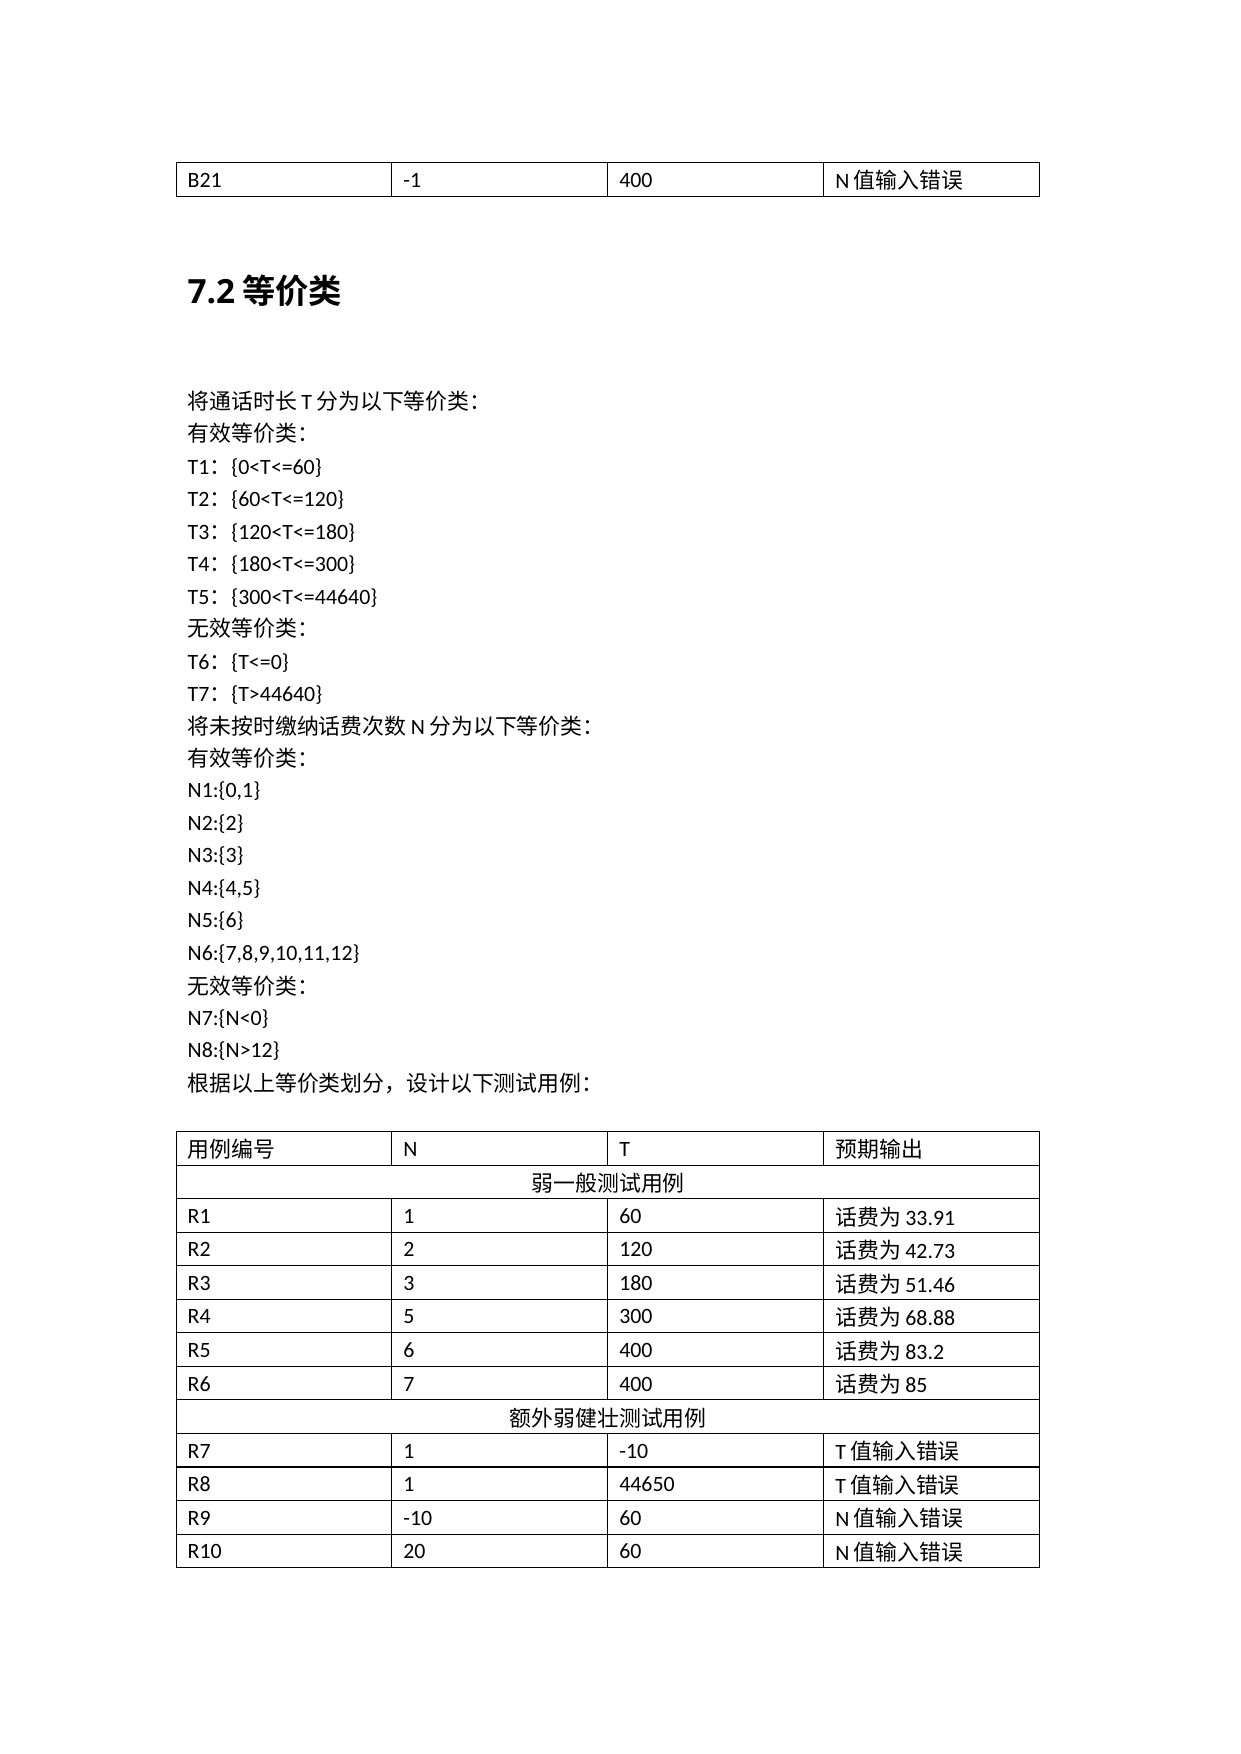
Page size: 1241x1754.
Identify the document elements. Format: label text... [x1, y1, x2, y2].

table_cell R4 [177, 1300, 391, 1332]
table_cell 话费为68.88 [824, 1300, 1039, 1332]
table_cell N值输入错误 [824, 1535, 1039, 1567]
table_cell 44650 [608, 1468, 823, 1500]
table_cell 话费为83.2 [824, 1333, 1039, 1366]
table_cell 话费为51.46 [824, 1266, 1039, 1299]
text T6：{T<=0} [187, 643, 1053, 676]
text N2:{2} [187, 806, 1053, 838]
table_cell 弱一般测试用例 [177, 1166, 1039, 1198]
table_cell T值输入错误 [824, 1468, 1039, 1500]
table_cell R1 [177, 1199, 391, 1232]
table_cell -1 [392, 163, 607, 196]
table_cell R10 [177, 1535, 391, 1567]
table_cell -10 [392, 1501, 607, 1533]
table_cell R6 [177, 1367, 391, 1399]
text 有效等价类： [187, 416, 1053, 448]
table_cell 180 [608, 1266, 823, 1299]
text N5:{6} [187, 903, 1053, 936]
text N7:{N<0} [187, 1001, 1053, 1033]
table_cell 400 [608, 1367, 823, 1399]
table_cell 1 [392, 1468, 607, 1500]
text 有效等价类： [187, 741, 1053, 773]
table_cell 300 [608, 1300, 823, 1332]
table_header N [392, 1132, 607, 1164]
text N3:{3} [187, 838, 1053, 871]
table_header T [608, 1132, 823, 1164]
table_cell 1 [392, 1199, 607, 1232]
text 将未按时缴纳话费次数N分为以下等价类： [187, 708, 1053, 741]
text 无效等价类： [187, 968, 1053, 1001]
table_cell 2 [392, 1233, 607, 1265]
table_cell 1 [392, 1434, 607, 1466]
table_cell 20 [392, 1535, 607, 1567]
text T5：{300<T<=44640} [187, 578, 1053, 611]
text 无效等价类： [187, 611, 1053, 643]
text N1:{0,1} [187, 773, 1053, 806]
table_cell T值输入错误 [824, 1434, 1039, 1466]
text T1：{0<T<=60} [187, 448, 1053, 481]
table_cell R8 [177, 1468, 391, 1500]
table_cell 3 [392, 1266, 607, 1299]
table_cell 5 [392, 1300, 607, 1332]
text N6:{7,8,9,10,11,12} [187, 936, 1053, 968]
table_cell 60 [608, 1535, 823, 1567]
table_cell R9 [177, 1501, 391, 1533]
table_cell 7 [392, 1367, 607, 1399]
table_cell N值输入错误 [824, 163, 1039, 196]
table_cell -10 [608, 1434, 823, 1466]
table_cell B21 [177, 163, 391, 196]
table_cell 60 [608, 1501, 823, 1533]
subtitle 7.2等价类 [187, 256, 1053, 321]
table_cell R5 [177, 1333, 391, 1366]
text N8:{N>12} [187, 1033, 1053, 1066]
table_header 预期输出 [824, 1132, 1039, 1164]
table_cell 400 [608, 163, 823, 196]
table_cell N值输入错误 [824, 1501, 1039, 1533]
table_cell 话费为42.73 [824, 1233, 1039, 1265]
table_cell R2 [177, 1233, 391, 1265]
table_cell 额外弱健壮测试用例 [177, 1400, 1039, 1433]
table_cell R7 [177, 1434, 391, 1466]
table_cell 6 [392, 1333, 607, 1366]
text T4：{180<T<=300} [187, 546, 1053, 578]
text T2：{60<T<=120} [187, 481, 1053, 513]
table_cell R3 [177, 1266, 391, 1299]
text N4:{4,5} [187, 871, 1053, 903]
table_cell 话费为85 [824, 1367, 1039, 1399]
text T3：{120<T<=180} [187, 513, 1053, 546]
table_header 用例编号 [177, 1132, 391, 1164]
table_cell 60 [608, 1199, 823, 1232]
table_cell 120 [608, 1233, 823, 1265]
text 将通话时长T分为以下等价类： [187, 383, 1053, 416]
table_cell 话费为33.91 [824, 1199, 1039, 1232]
table_cell 400 [608, 1333, 823, 1366]
text T7：{T>44640} [187, 676, 1053, 708]
text 根据以上等价类划分，设计以下测试用例： [187, 1066, 1053, 1098]
